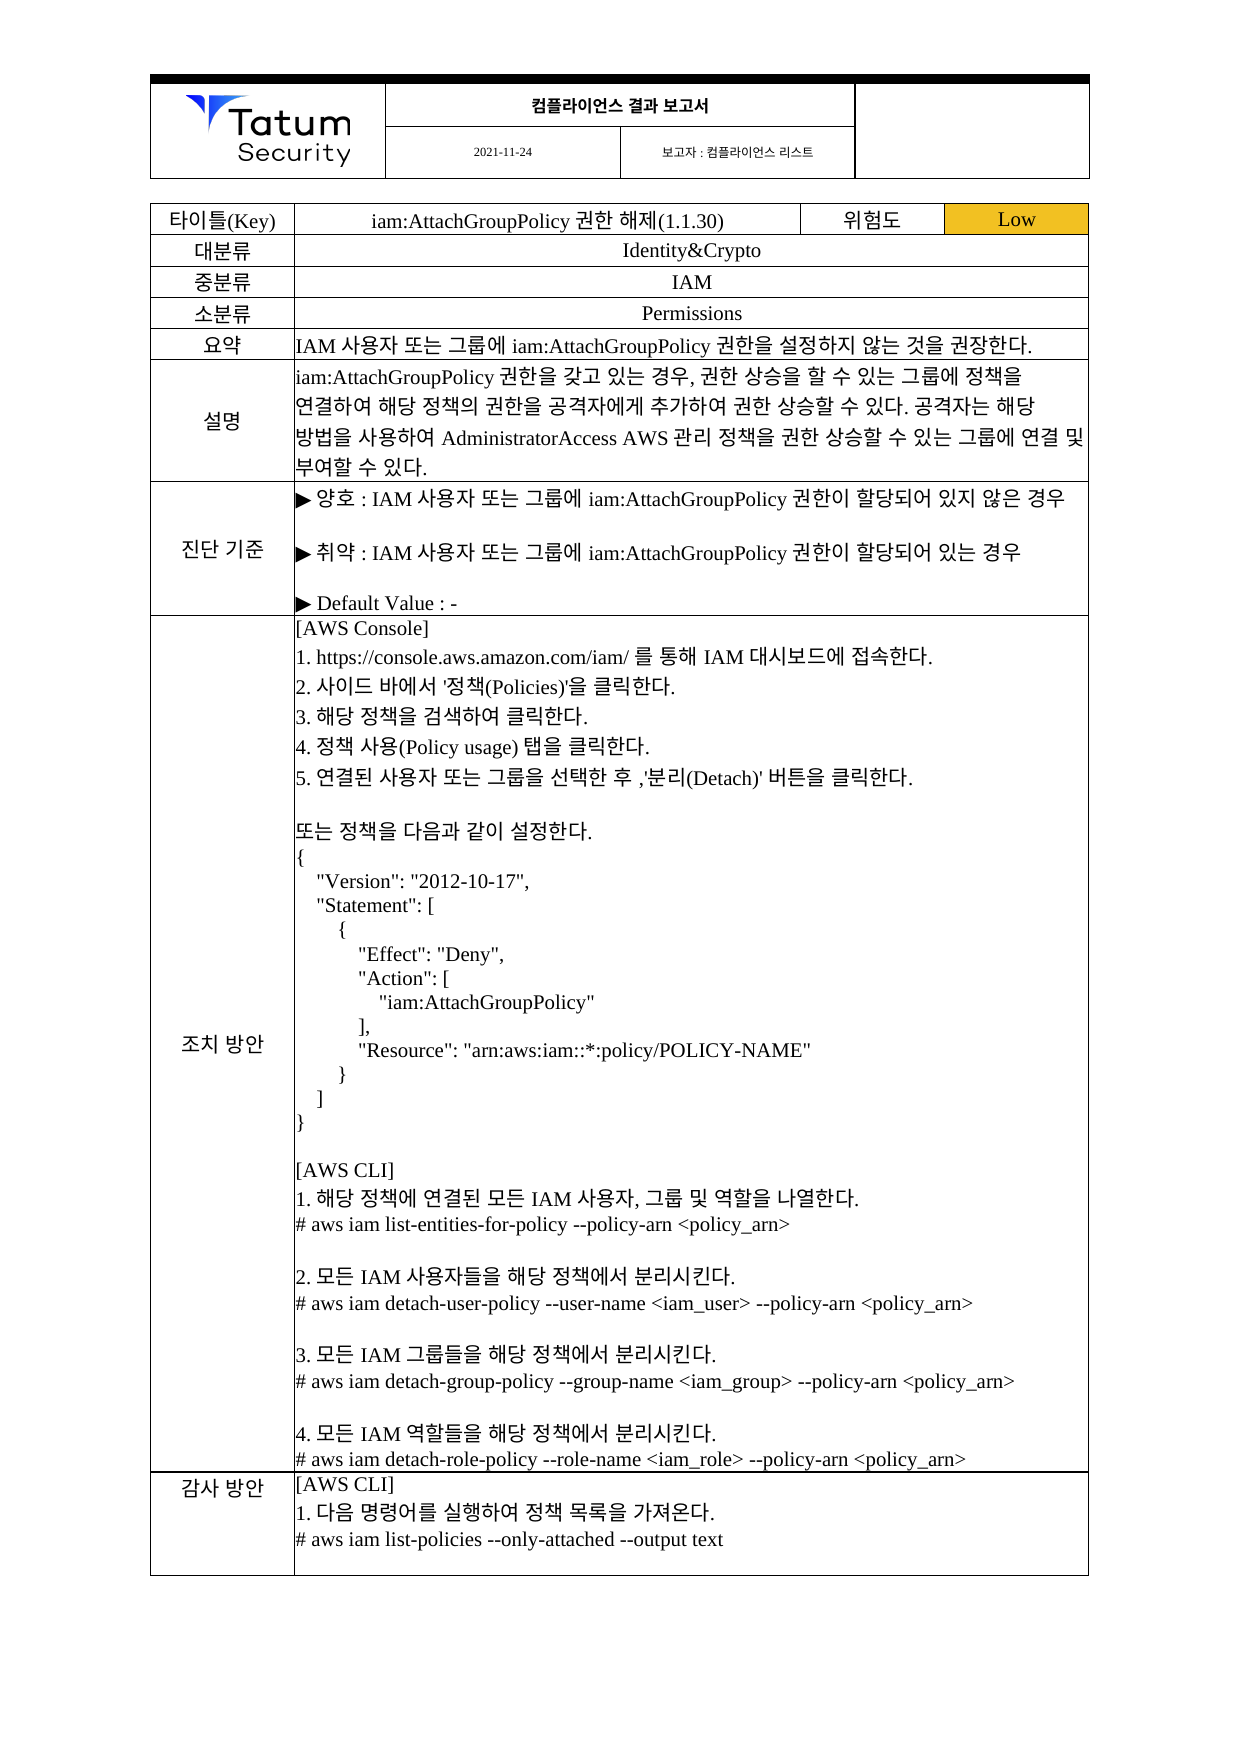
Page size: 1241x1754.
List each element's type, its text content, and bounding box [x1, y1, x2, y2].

table_cell Permissions [295, 298, 1088, 328]
table_cell IAM 사용자 또는 그룹에 iam:AttachGroupPolicy 권한을 설정하지 않는 것을 권장한다. [295, 329, 1088, 359]
table_cell IAM [295, 267, 1088, 297]
table_cell 대분류 [151, 235, 294, 266]
table_cell 진단 기준 [151, 482, 294, 615]
table_cell 요약 [151, 329, 294, 359]
table_header 타이틀(Key) [151, 204, 294, 234]
table_cell 중분류 [151, 267, 294, 297]
table_cell iam:AttachGroupPolicy 권한을 갖고 있는 경우, 권한 상승을 할 수 있는 그룹에 정책을 연결하여 해당 정책의 권한을 공격자에게 추가하여 권한 상승할 수 있다. 공격자는 해당 방법을 사용하여 AdministratorAccess AWS 관리 정책을 권한 상승할 수 있는 그룹에 연결 및 부여할 수 있다. [295, 360, 1088, 481]
table_cell 감사 방안 [151, 1473, 294, 1575]
table_cell [AWS Console] 1. https://console.aws.amazon.com/iam/ 를 통해 IAM 대시보드에 접속한다. 2. 사이드 바에서 '정책(Policies)'을 클릭한다. 3. 해당 정책을 검색하여 클릭한다. 4. 정책 사용(Policy usage) 탭을 클릭한다. 5. 연결된 사용자 또는 그룹을 선택한 후 ,'분리(Detach)' 버튼을 클릭한다. 또는 정책을 다음과 같이 설정한다. { "Version": "2012-10-17", "Statement": [ { "Effect": "Deny", "Action": [ "iam:AttachGroupPolicy" ], "Resource": "arn:aws:iam::*:policy/POLICY-NAME" } ] } [AWS CLI] 1. 해당 정책에 연결된 모든 IAM 사용자, 그룹 및 역할을 나열한다. # aws iam list-entities-for-policy --policy-arn <policy_arn> 2. 모든 IAM 사용자들을 해당 정책에서 분리시킨다. # aws iam detach-user-policy --user-name <iam_user> --policy-arn <policy_arn> 3. 모든 IAM 그룹들을 해당 정책에서 분리시킨다. # aws iam detach-group-policy --group-name <iam_group> --policy-arn <policy_arn> 4. 모든 IAM 역할들을 해당 정책에서 분리시킨다. # aws iam detach-role-policy --role-name <iam_role> --policy-arn <policy_arn> [295, 616, 1088, 1471]
table_header iam:AttachGroupPolicy 권한 해제(1.1.30) [295, 204, 800, 234]
table_cell 설명 [151, 360, 294, 481]
picture [186, 95, 350, 167]
table_cell ▶ 양호 : IAM 사용자 또는 그룹에 iam:AttachGroupPolicy 권한이 할당되어 있지 않은 경우 ▶ 취약 : IAM 사용자 또는 그룹에 iam:AttachGroupPolicy 권한이 할당되어 있는 경우 ▶ Default Value : - [295, 482, 1088, 615]
table_cell 조치 방안 [151, 616, 294, 1471]
table_header Low [945, 204, 1088, 234]
table_cell 소분류 [151, 298, 294, 328]
table_cell Identity&Crypto [295, 235, 1088, 266]
table_header 위험도 [801, 204, 944, 234]
